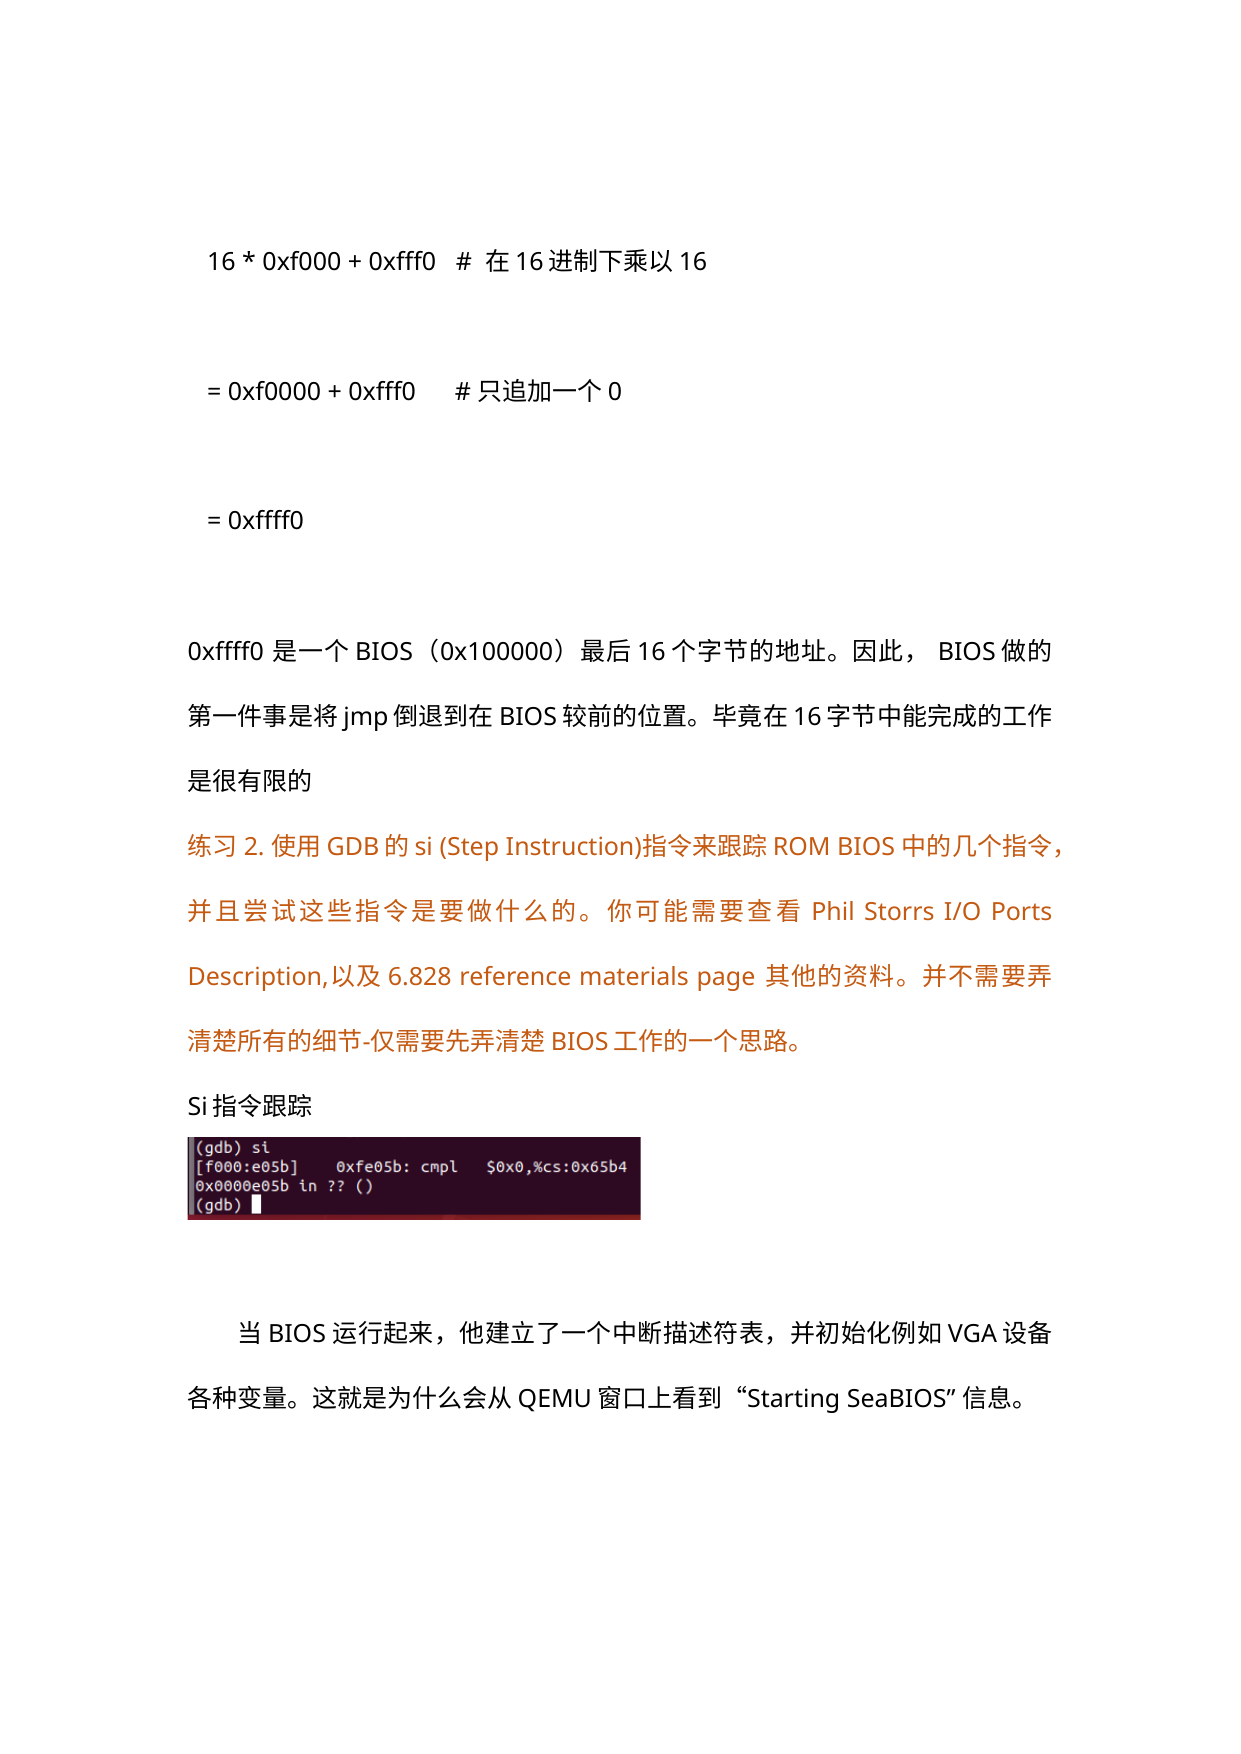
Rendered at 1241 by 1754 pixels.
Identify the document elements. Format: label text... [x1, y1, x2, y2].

text = 0xf0000 + 0xfff0 # 只追加一个0 [187, 357, 1053, 422]
text 练习 2. 使用GDB的si (Step Instruction)指令来跟踪ROM BIOS 中的几个指令，并且尝试这些指令是要做什么的。你可能需要查看Phil Storrs I/O Ports Description,以及6.828 reference materials page 其他的资料。并不需要弄清楚所有的细节-仅需要先弄清楚BIOS工作的一个思路。 [187, 812, 1053, 1072]
text Si指令跟踪 [187, 1072, 1053, 1137]
text 16 * 0xf000 + 0xfff0 # 在16进制下乘以16 [187, 227, 1053, 292]
picture [187, 1137, 641, 1220]
text = 0xffff0 [187, 487, 1053, 552]
text 0xffff0 是一个BIOS（0x100000）最后16个字节的地址。因此， BIOS做的第一件事是将jmp倒退到在BIOS较前的位置。毕竟在16字节中能完成的工作是很有限的 [187, 617, 1053, 812]
text 当BIOS 运行起来，他建立了一个中断描述符表，并初始化例如VGA设备各种变量。这就是为什么会从QEMU窗口上看到“Starting SeaBIOS” 信息。 [187, 1299, 1053, 1429]
